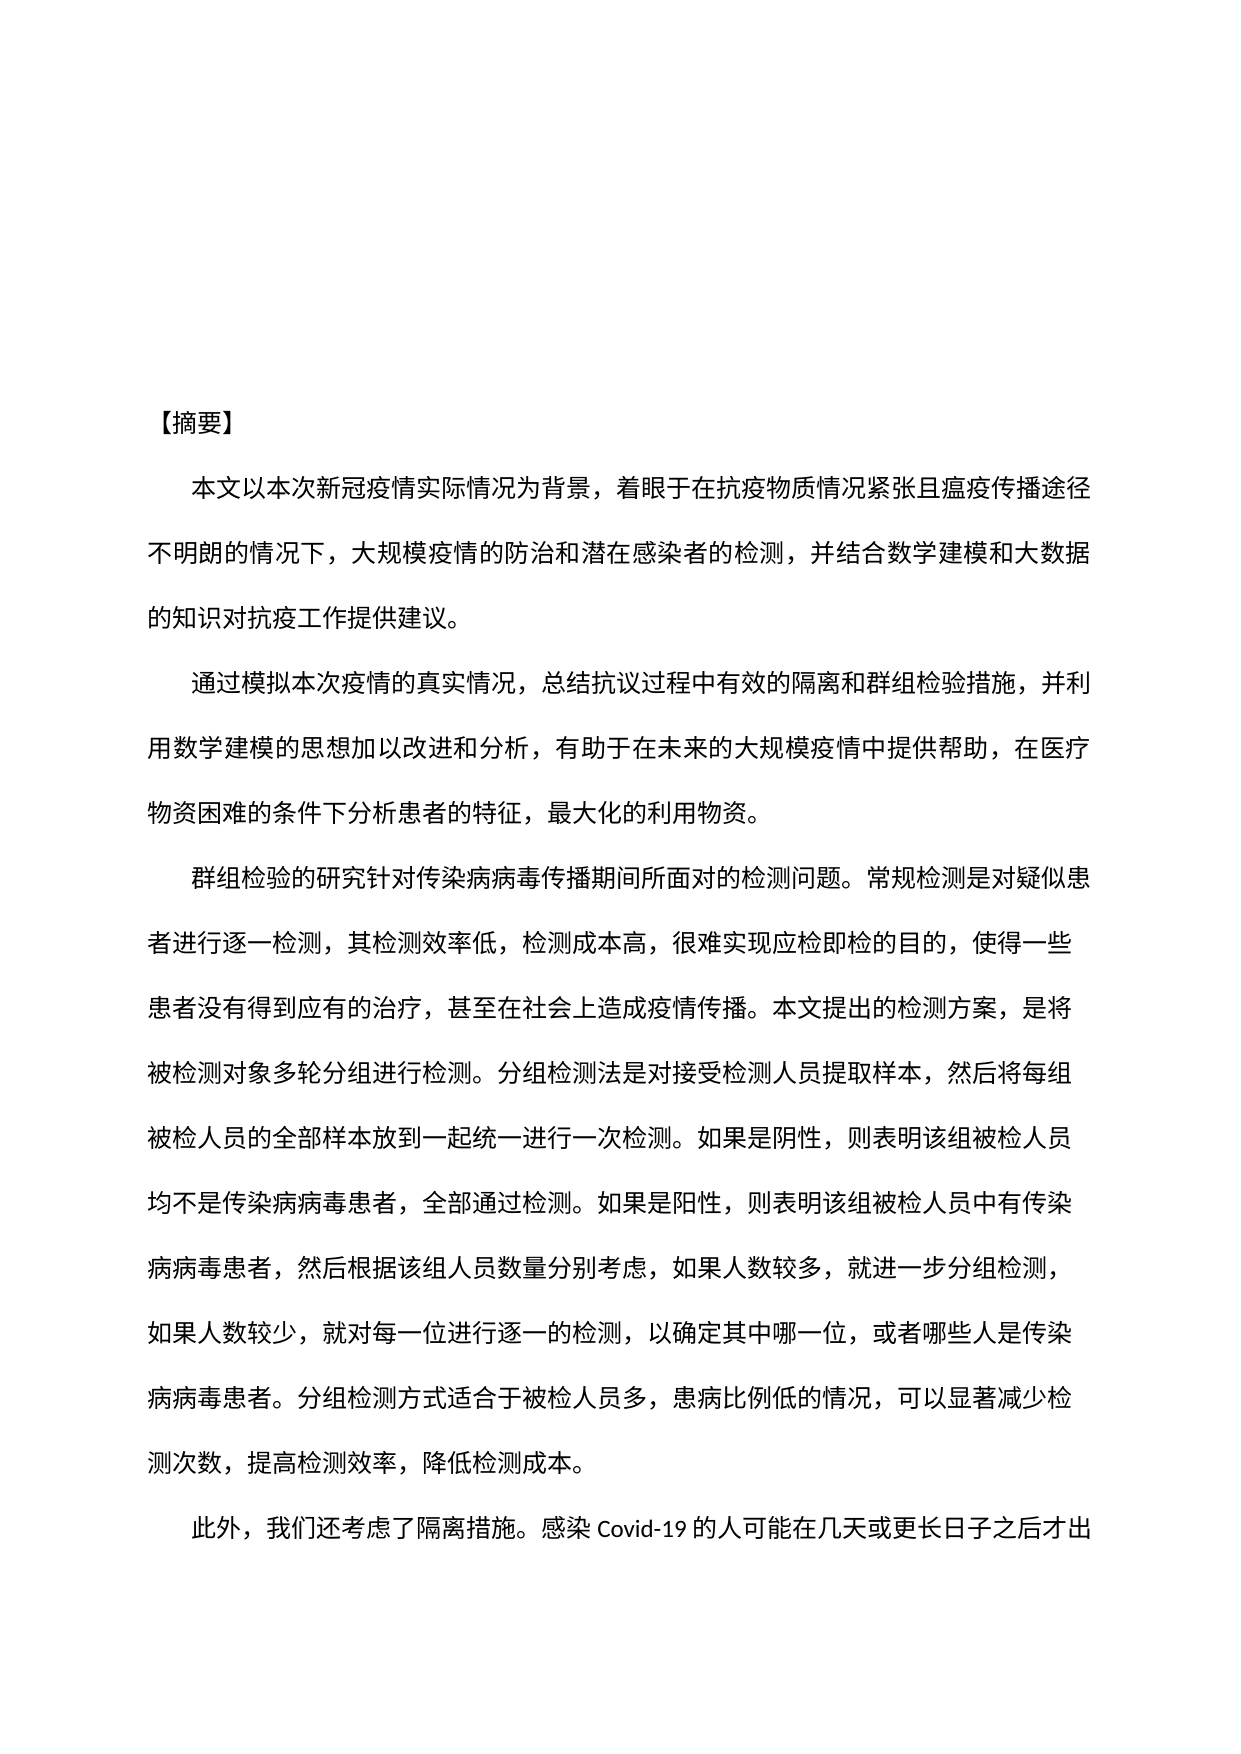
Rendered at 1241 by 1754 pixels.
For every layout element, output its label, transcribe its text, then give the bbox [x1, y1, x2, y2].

text 【摘要】 [148, 389, 1093, 454]
text 本文以本次新冠疫情实际情况为背景，着眼于在抗疫物质情况紧张且瘟疫传播途径不明朗的情况下，大规模疫情的防治和潜在感染者的检测，并结合数学建模和大数据的知识对抗疫工作提供建议。 [148, 454, 1093, 649]
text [148, 1494, 1093, 1559]
text 群组检验的研究针对传染病病毒传播期间所面对的检测问题。常规检测是对疑似患者进行逐一检测，其检测效率低，检测成本高，很难实现应检即检的目的，使得一些患者没有得到应有的治疗，甚至在社会上造成疫情传播。本文提出的检测方案，是将被检测对象多轮分组进行检测。分组检测法是对接受检测人员提取样本，然后将每组被检人员的全部样本放到一起统一进行一次检测。如果是阴性，则表明该组被检人员均不是传染病病毒患者，全部通过检测。如果是阳性，则表明该组被检人员中有传染病病毒患者，然后根据该组人员数量分别考虑，如果人数较多，就进一步分组检测，如果人数较少，就对每一位进行逐一的检测，以确定其中哪一位，或者哪些人是传染病病毒患者。分组检测方式适合于被检人员多，患病比例低的情况，可以显著减少检测次数，提高检测效率，降低检测成本。 [148, 844, 1093, 1494]
text 通过模拟本次疫情的真实情况，总结抗议过程中有效的隔离和群组检验措施，并利用数学建模的思想加以改进和分析，有助于在未来的大规模疫情中提供帮助，在医疗物资困难的条件下分析患者的特征，最大化的利用物资。 [148, 649, 1093, 844]
